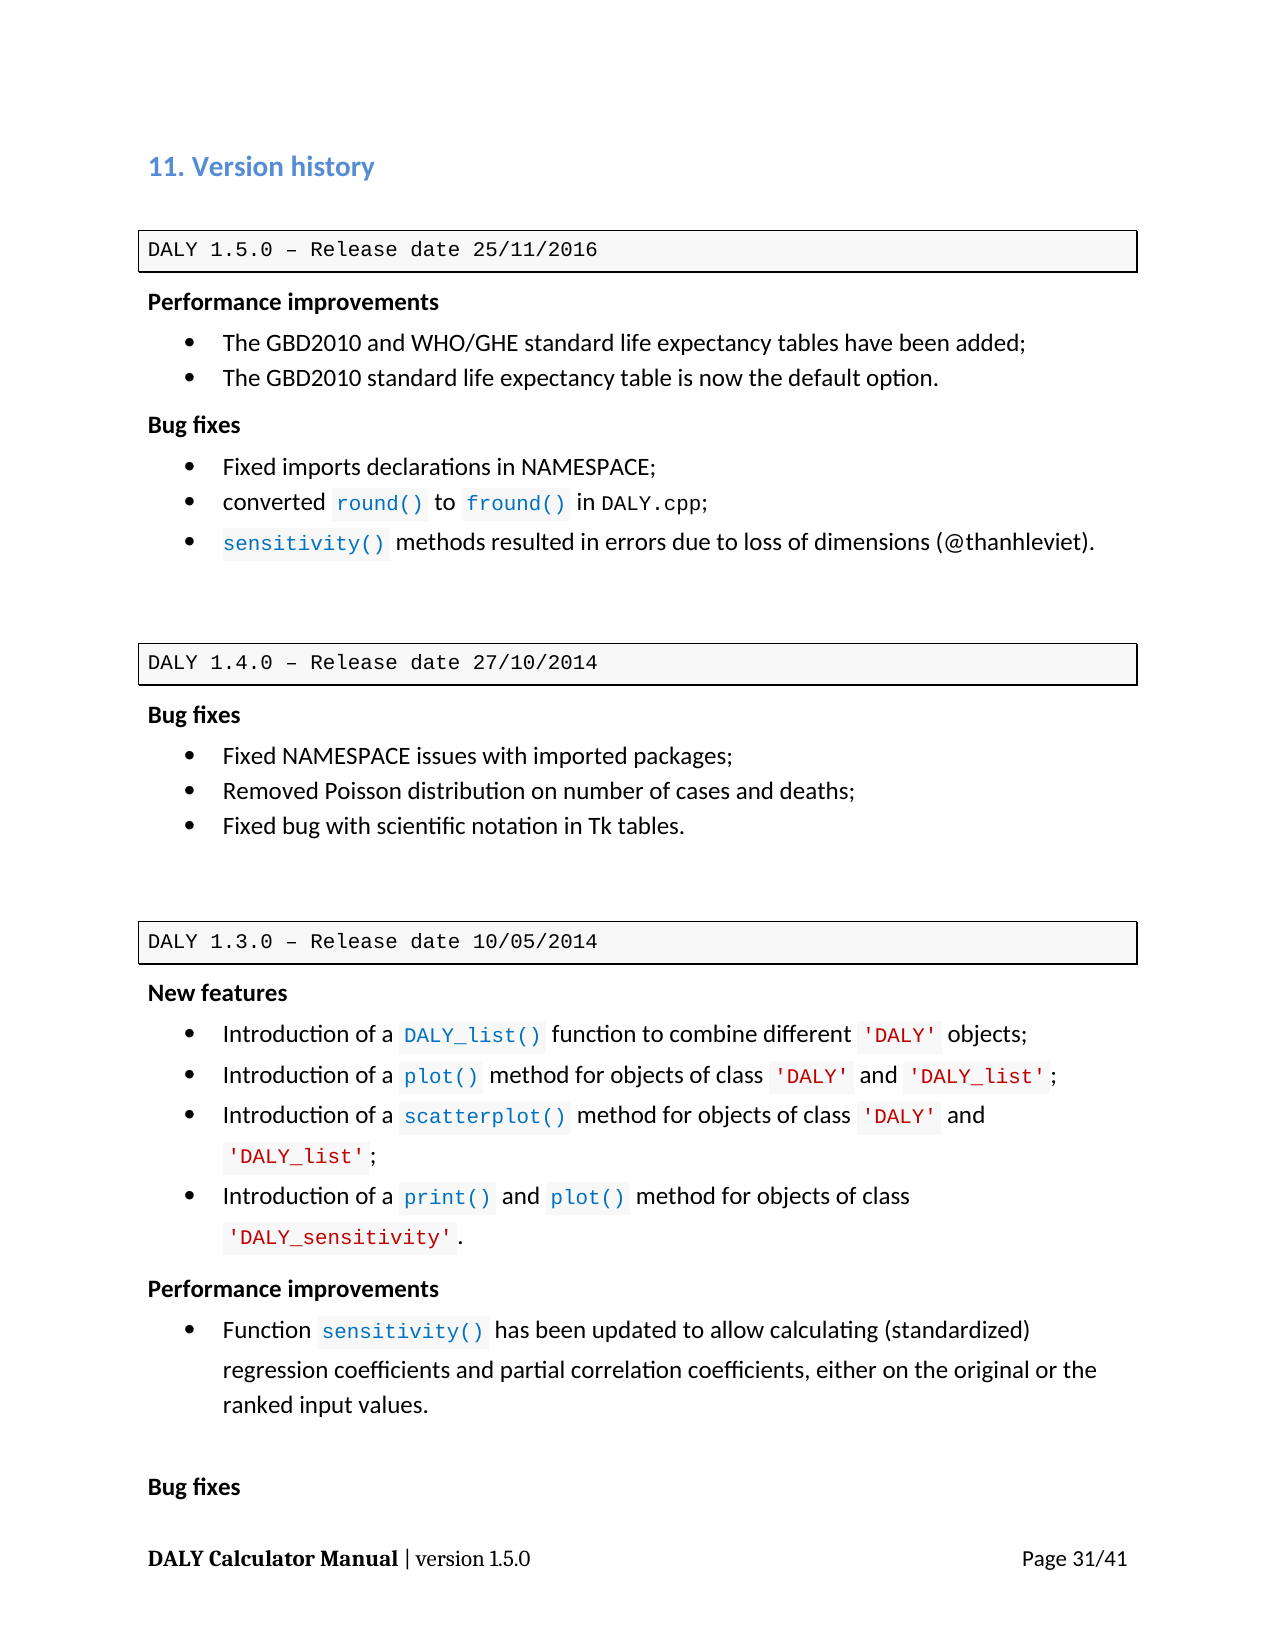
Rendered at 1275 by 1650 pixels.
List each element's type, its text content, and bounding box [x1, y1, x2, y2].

list Fixed NAMESPACE issues with imported packages; [185, 740, 1127, 771]
list Function sensitivity() has been updated to allow calculating (standardized) regression coefficients and partial correlation coefficients, either on the original or the ranked input values. [185, 1314, 1127, 1419]
title Performance improvements [148, 1273, 1127, 1303]
list The GBD2010 standard life expectancy table is now the default option. [185, 362, 1127, 392]
list Introduction of a plot() method for objects of class 'DALY' and 'DALY_list'; [185, 1059, 1127, 1094]
list Introduction of a print() and plot() method for objects of class 'DALY_sensitivity'. [185, 1180, 1127, 1255]
title Bug fixes [148, 409, 1127, 440]
title New features [148, 977, 1127, 1008]
list Removed Poisson distribution on number of cases and deaths; [185, 775, 1127, 806]
title Bug fixes [148, 699, 1127, 729]
list converted round() to fround() in DALY.cpp; [185, 486, 1127, 521]
list sensitivity() methods resulted in errors due to loss of dimensions (@thanhleviet). [185, 526, 1127, 561]
list Fixed imports declarations in NAMESPACE; [185, 451, 1127, 481]
text DALY 1.5.0 – Release date 25/11/2016 [139, 231, 1136, 271]
list Fixed bug with scientific notation in Tk tables. [185, 810, 1127, 841]
text DALY 1.4.0 – Release date 27/10/2014 [139, 644, 1136, 684]
list Introduction of a DALY_list() function to combine different 'DALY' objects; [185, 1018, 1127, 1054]
subtitle 11. Version history [148, 148, 1127, 183]
title Bug fixes [148, 1471, 1127, 1502]
list Introduction of a scatterplot() method for objects of class 'DALY' and 'DALY_list'; [185, 1099, 1127, 1174]
text DALY 1.3.0 – Release date 10/05/2014 [139, 922, 1136, 963]
title Performance improvements [148, 286, 1127, 316]
list The GBD2010 and WHO/GHE standard life expectancy tables have been added; [185, 327, 1127, 357]
